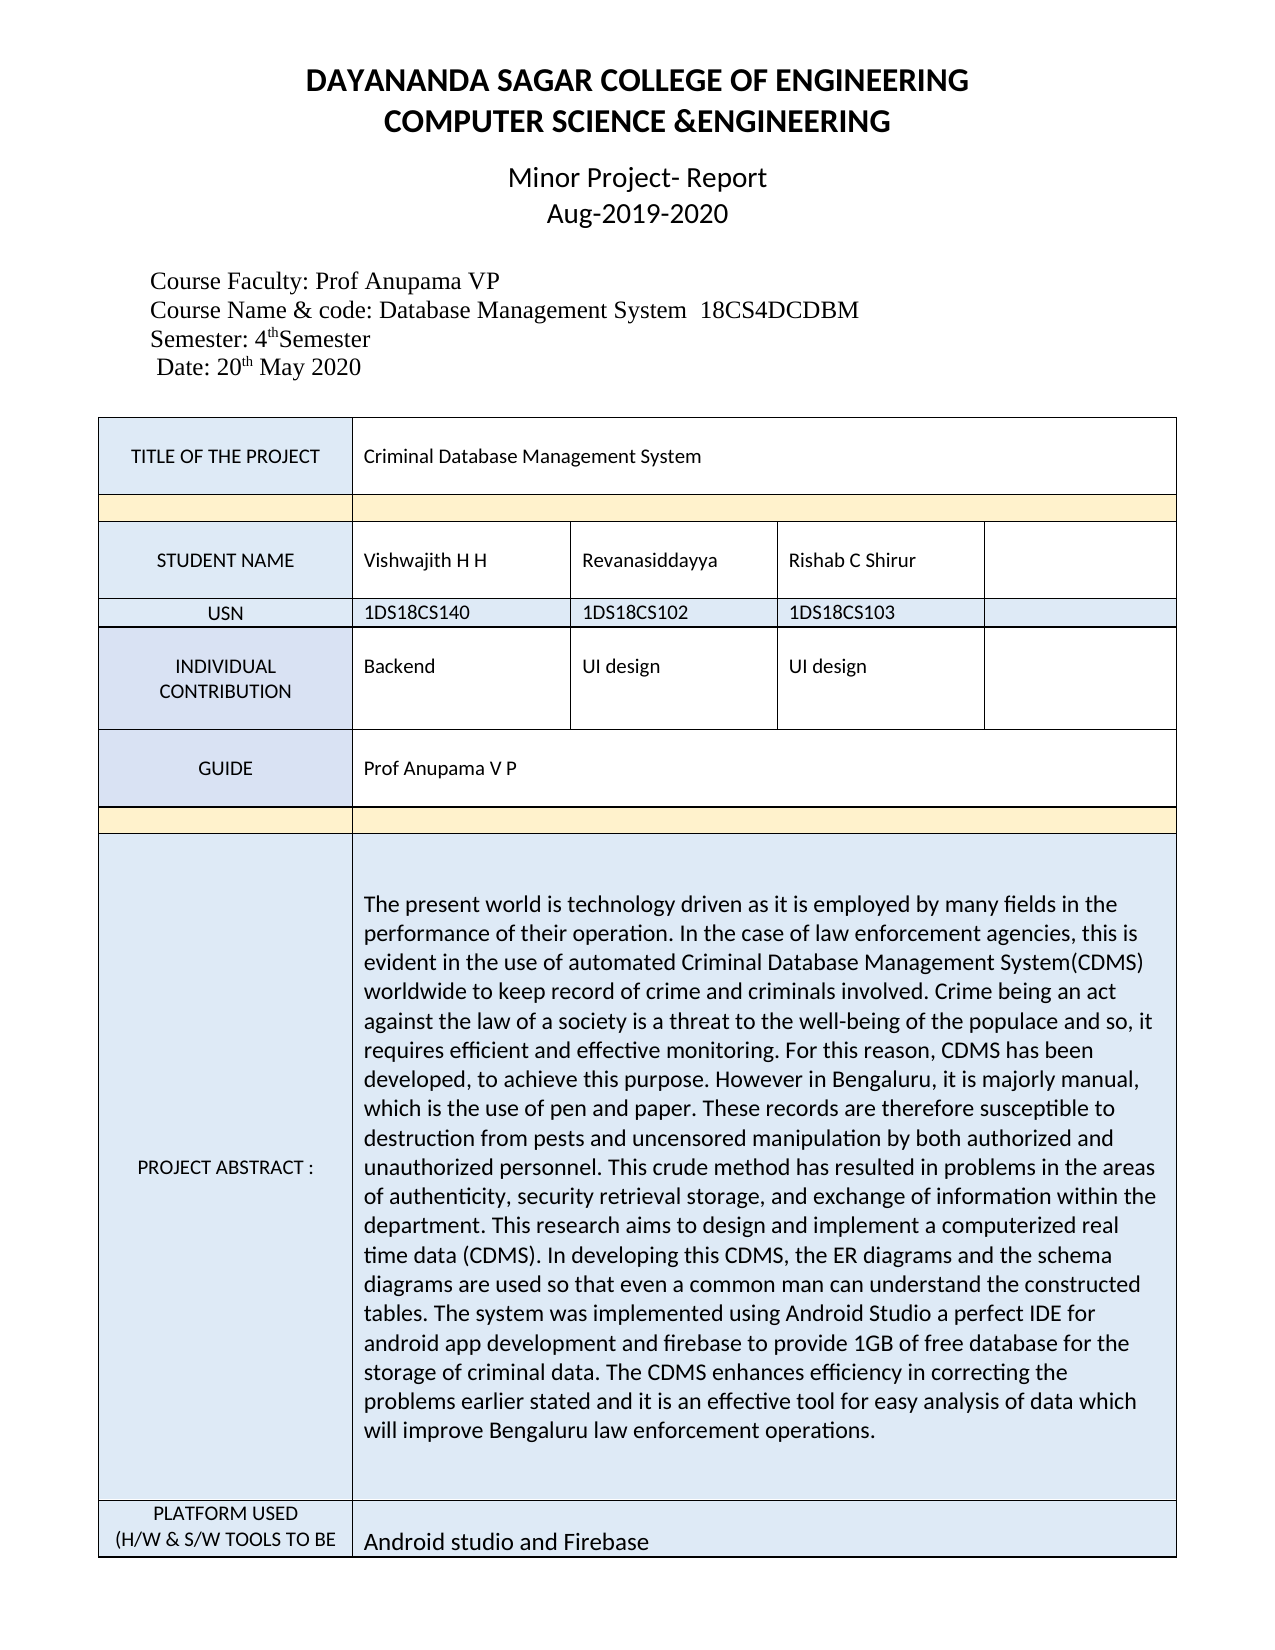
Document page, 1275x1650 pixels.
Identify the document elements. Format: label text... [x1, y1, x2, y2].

table_cell The present world is technology driven as it is employed by many fields in the performance of their operation. In the case of law enforcement agencies, this is evident in the use of automated Criminal Database Management System(CDMS) worldwide to keep record of crime and criminals involved. Crime being an act against the law of a society is a threat to the well-being of the populace and so, it requires efficient and effective monitoring. For this reason, CDMS has been developed, to achieve this purpose. However in Bengaluru, it is majorly manual, which is the use of pen and paper. These records are therefore susceptible to destruction from pests and uncensored manipulation by both authorized and unauthorized personnel. This crude method has resulted in problems in the areas of authenticity, security retrieval storage, and exchange of information within the department. This research aims to design and implement a computerized real time data (CDMS). In developing this CDMS, the ER diagrams and the schema diagrams are used so that even a common man can understand the constructed tables. The system was implemented using Android Studio a perfect IDE for android app development and firebase to provide 1GB of free database for the storage of criminal data. The CDMS enhances efficiency in correcting the problems earlier stated and it is an effective tool for easy analysis of data which will improve Bengaluru law enforcement operations. [353, 834, 1176, 1499]
table_cell Rishab C Shirur [778, 522, 984, 598]
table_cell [353, 1501, 1176, 1556]
table_header TITLE OF THE PROJECT [99, 418, 352, 494]
table_cell 1DS18CS140 [353, 599, 570, 626]
table_cell [353, 808, 1176, 833]
text Aug-2019-2020 [150, 195, 1125, 231]
table_cell INDIVIDUAL CONTRIBUTION [99, 628, 352, 729]
table_cell [985, 628, 1176, 729]
table_cell Vishwajith H H [353, 522, 570, 598]
text Course Faculty: Prof Anupama VP [150, 266, 1125, 295]
text Course Name & code: Database Management System 18CS4DCDBM [150, 295, 1125, 324]
table_cell [99, 808, 352, 833]
table_cell [353, 495, 1176, 521]
table_cell GUIDE [99, 730, 352, 806]
table_cell Backend [353, 628, 570, 729]
table_header Criminal Database Management System [353, 418, 1176, 494]
table_cell 1DS18CS102 [571, 599, 777, 626]
table_cell PROJECT ABSTRACT : [99, 834, 352, 1499]
table_cell UI design [571, 628, 777, 729]
table_cell 1DS18CS103 [778, 599, 984, 626]
table_cell STUDENT NAME [99, 522, 352, 598]
text Minor Project- Report [150, 159, 1125, 195]
table_cell USN [99, 599, 352, 626]
table_cell Revanasiddayya [571, 522, 777, 598]
text Semester: 4thSemester [150, 324, 1125, 352]
table_cell [985, 522, 1176, 598]
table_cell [99, 1501, 352, 1556]
table_cell [985, 599, 1176, 626]
table_cell Prof Anupama V P [353, 730, 1176, 806]
table_cell [99, 495, 352, 521]
text Date: 20th May 2020 [150, 352, 1125, 381]
table_cell UI design [778, 628, 984, 729]
